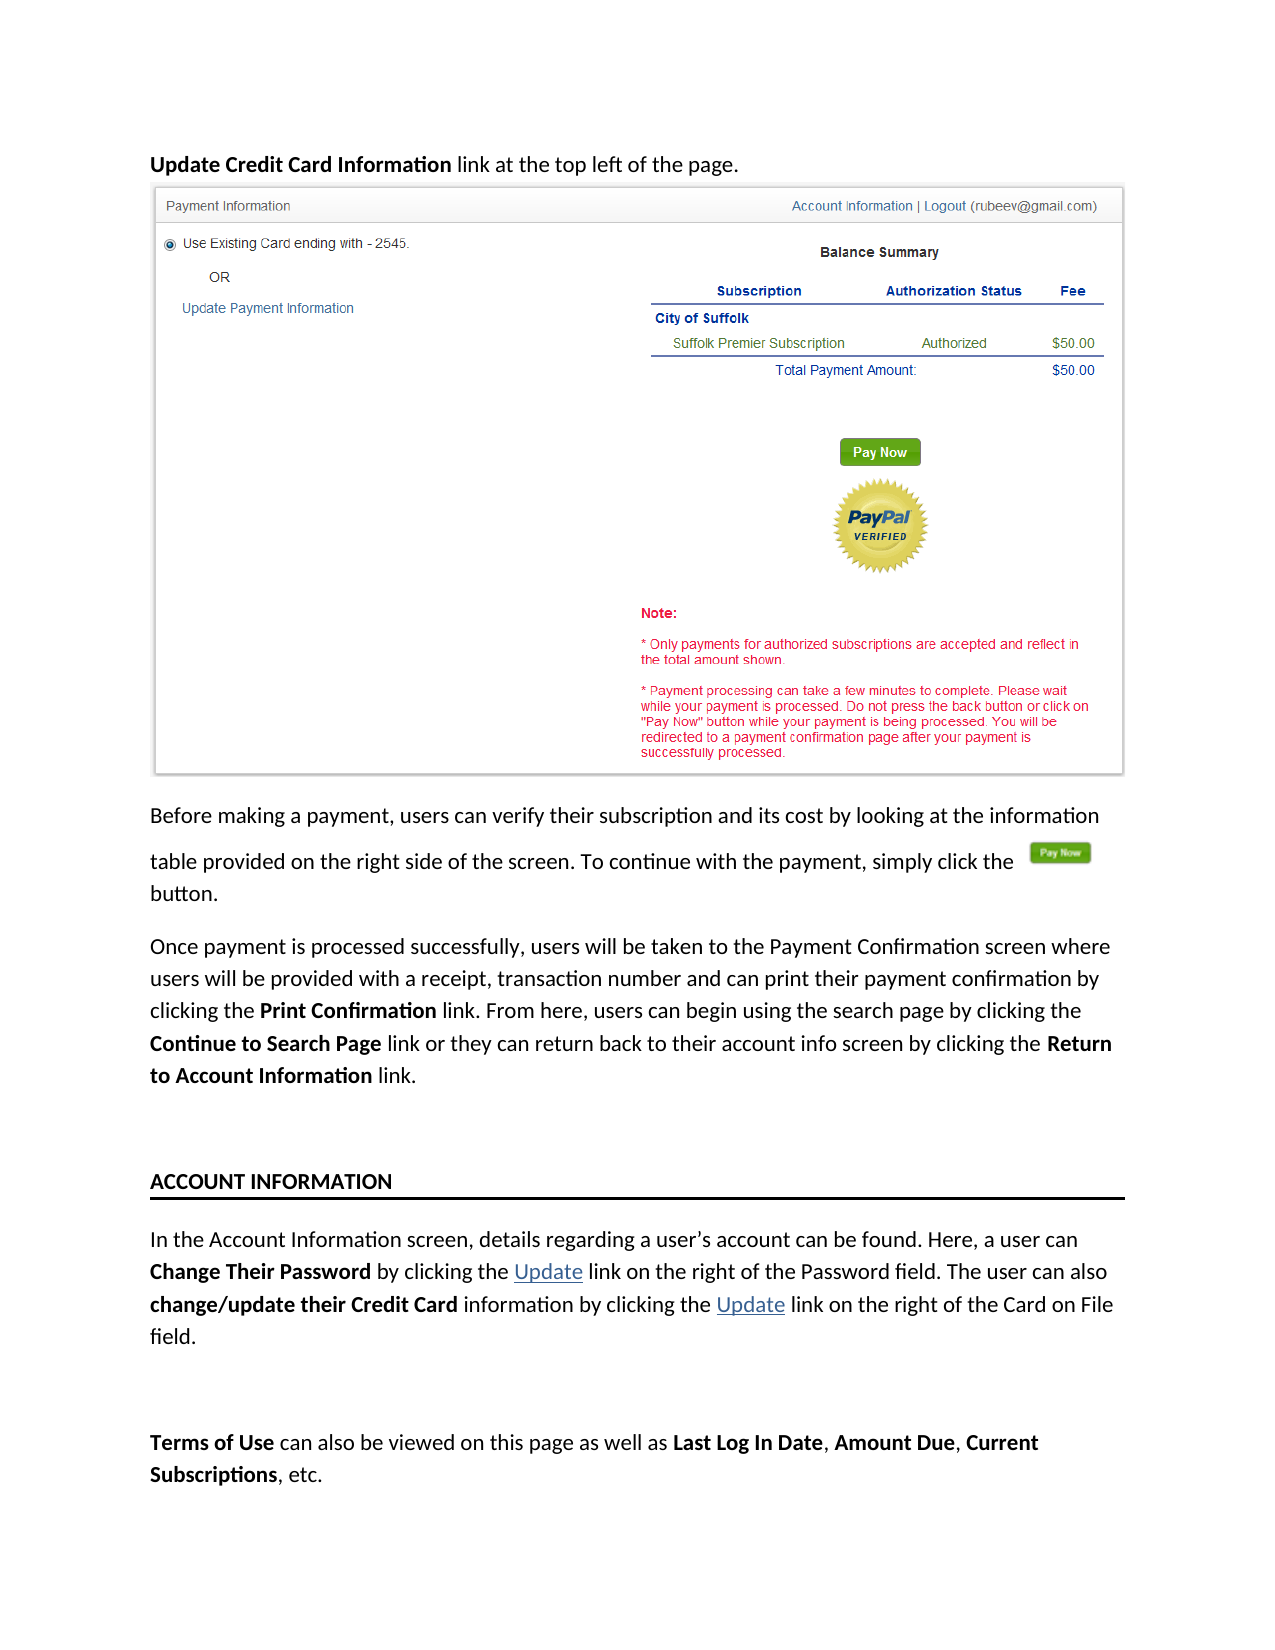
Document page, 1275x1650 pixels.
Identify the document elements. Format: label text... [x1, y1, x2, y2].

picture [150, 182, 1125, 777]
text Before making a payment, users can verify their subscription and its cost by looking at the information table provided on the right side of the screen. To continue with the payment, simply click the button. [150, 801, 1125, 907]
picture [1020, 833, 1101, 870]
text ACCOUNT INFORMATION [150, 1167, 1125, 1197]
text Once payment is processed successfully, users will be taken to the Payment Confirmation screen where users will be provided with a receipt, transaction number and can print their payment confirmation by clicking the Print Confirmation link. From here, users can begin using the search page by clicking the Continue to Search Page link or they can return back to their account info screen by clicking the Return to Account Information link. [150, 932, 1125, 1089]
text Users will be redirected to the Payment Information screen. Here, users can make a payment using their existing payment information or updating/changing their credit card information by clicking the Update Credit Card Information link at the top left of the page. [150, 150, 1125, 182]
text In the Account Information screen, details regarding a user’s account can be found. Here, a user can Change Their Password by clicking the Update link on the right of the Password field. The user can also change/update their Credit Card information by clicking the Update link on the right of the Card on File field. [150, 1225, 1125, 1350]
text Terms of Use can also be viewed on this page as well as Last Log In Date, Amount Due, Current Subscriptions, etc. [150, 1428, 1125, 1488]
